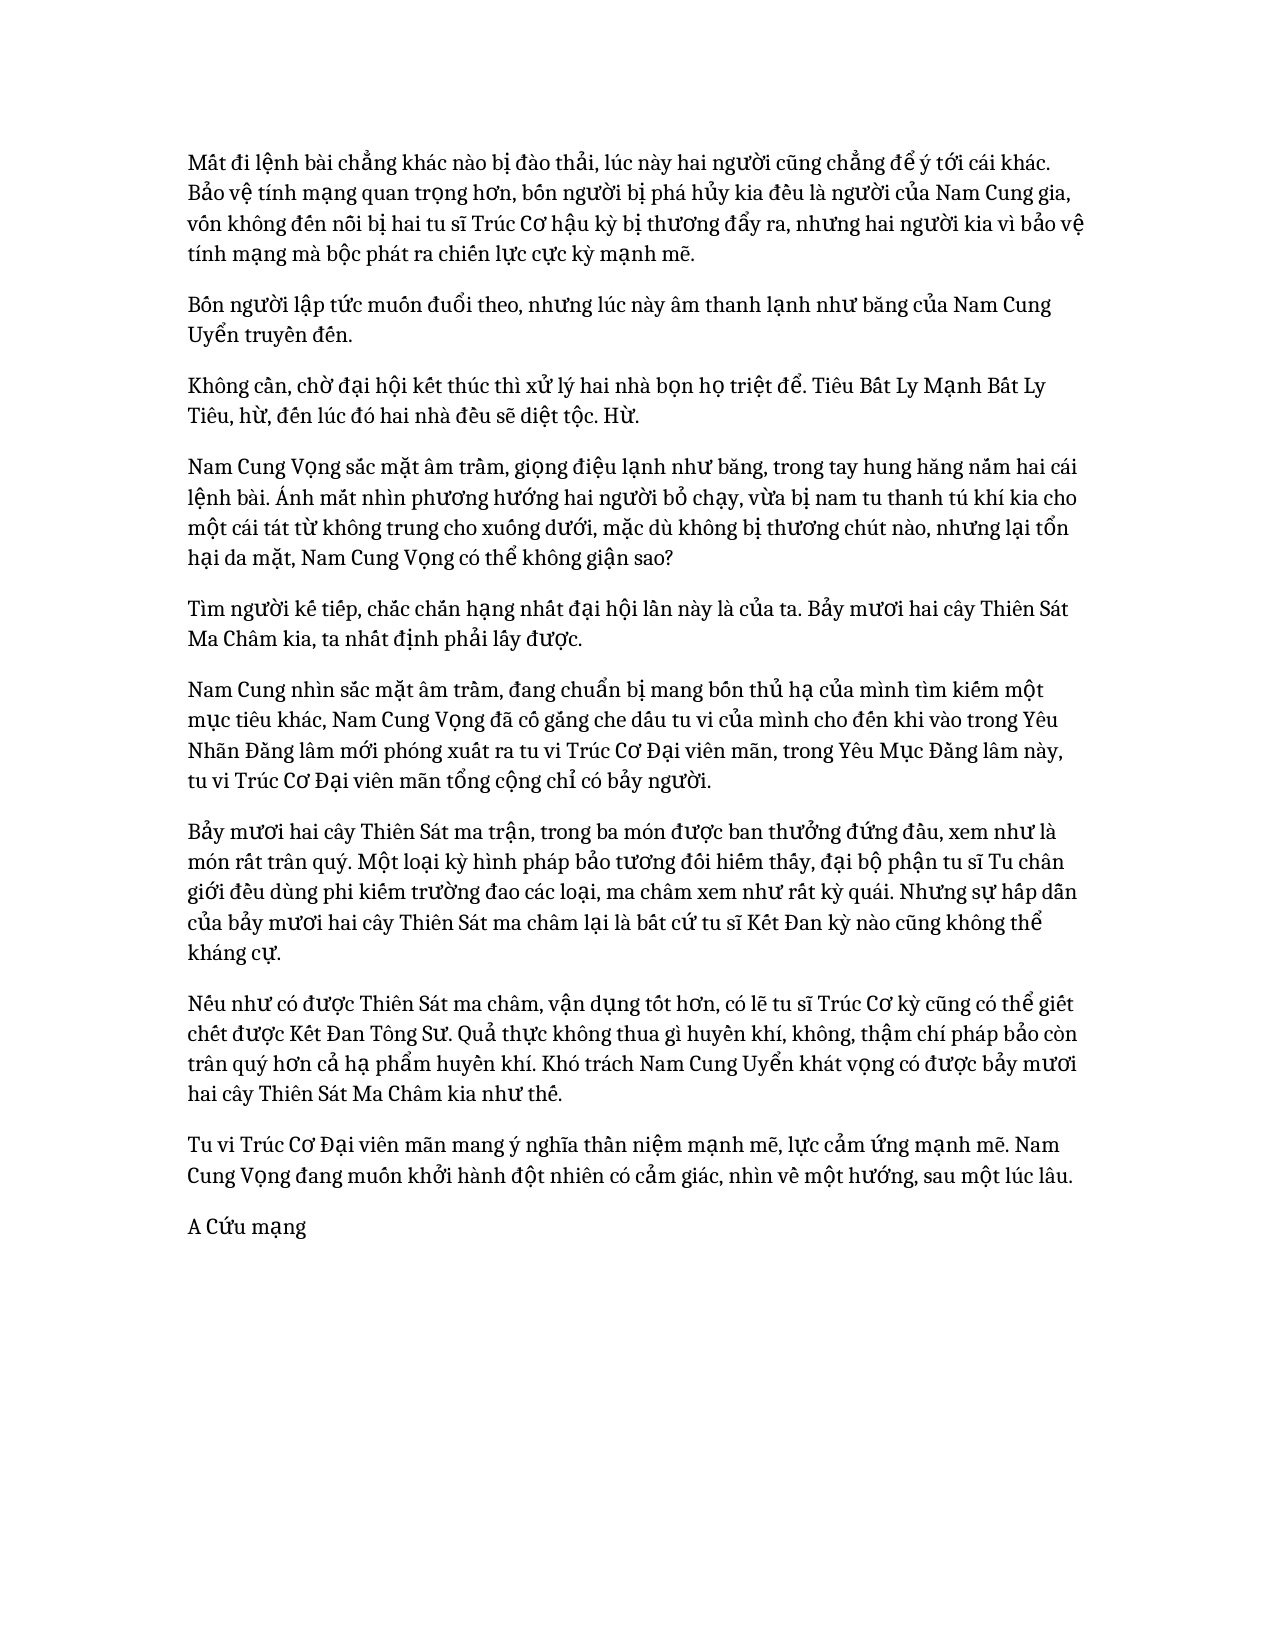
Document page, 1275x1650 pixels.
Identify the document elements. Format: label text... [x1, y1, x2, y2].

text Nam Cung Vọng sắc mặt âm trầm, giọng điệu lạnh như băng, trong tay hung hăng nắm hai cái lệnh bài. Ánh mắt nhìn phương hướng hai người bỏ chạy, vừa bị nam tu thanh tú khí kia cho một cái tát từ không trung cho xuống dưới, mặc dù không bị thương chút nào, nhưng lại tổn hại da mặt, Nam Cung Vọng có thể không giận sao? [187, 454, 1087, 571]
text Mất đi lệnh bài chẳng khác nào bị đào thải, lúc này hai người cũng chẳng để ý tới cái khác. Bảo vệ tính mạng quan trọng hơn, bốn người bị phá hủy kia đều là người của Nam Cung gia, vốn không đến nỗi bị hai tu sĩ Trúc Cơ hậu kỳ bị thương đẩy ra, nhưng hai người kia vì bảo vệ tính mạng mà bộc phát ra chiến lực cực kỳ mạnh mẽ. [187, 150, 1087, 267]
text Tu vi Trúc Cơ Đại viên mãn mang ý nghĩa thần niệm mạnh mẽ, lực cảm ứng mạnh mẽ. Nam Cung Vọng đang muốn khởi hành đột nhiên có cảm giác, nhìn về một hướng, sau một lúc lâu. [187, 1132, 1087, 1189]
text Nam Cung nhìn sắc mặt âm trầm, đang chuẩn bị mang bốn thủ hạ của mình tìm kiếm một mục tiêu khác, Nam Cung Vọng đã cố gắng che dấu tu vi của mình cho đến khi vào trong Yêu Nhãn Đằng lâm mới phóng xuất ra tu vi Trúc Cơ Đại viên mãn, trong Yêu Mục Đằng lâm này, tu vi Trúc Cơ Đại viên mãn tổng cộng chỉ có bảy người. [187, 677, 1087, 794]
text Không cần, chờ đại hội kết thúc thì xử lý hai nhà bọn họ triệt để. Tiêu Bất Ly Mạnh Bất Ly Tiêu, hừ, đến lúc đó hai nhà đều sẽ diệt tộc. Hừ. [187, 373, 1087, 429]
text Nếu như có được Thiên Sát ma châm, vận dụng tốt hơn, có lẽ tu sĩ Trúc Cơ kỳ cũng có thể giết chết được Kết Đan Tông Sư. Quả thực không thua gì huyền khí, không, thậm chí pháp bảo còn trân quý hơn cả hạ phẩm huyền khí. Khó trách Nam Cung Uyển khát vọng có được bảy mươi hai cây Thiên Sát Ma Châm kia như thế. [187, 991, 1087, 1108]
text Bốn người lập tức muốn đuổi theo, nhưng lúc này âm thanh lạnh như băng của Nam Cung Uyển truyền đến. [187, 292, 1087, 348]
text Bảy mươi hai cây Thiên Sát ma trận, trong ba món được ban thưởng đứng đầu, xem như là món rất trân quý. Một loại kỳ hình pháp bảo tương đối hiếm thấy, đại bộ phận tu sĩ Tu chân giới đều dùng phi kiếm trường đao các loại, ma châm xem như rất kỳ quái. Nhưng sự hấp dẫn của bảy mươi hai cây Thiên Sát ma châm lại là bất cứ tu sĩ Kết Đan kỳ nào cũng không thể kháng cự. [187, 819, 1087, 966]
text Tìm người kế tiếp, chắc chắn hạng nhất đại hội lần này là của ta. Bảy mươi hai cây Thiên Sát Ma Châm kia, ta nhất định phải lấy được. [187, 596, 1087, 652]
text A Cứu mạng [187, 1213, 1087, 1240]
